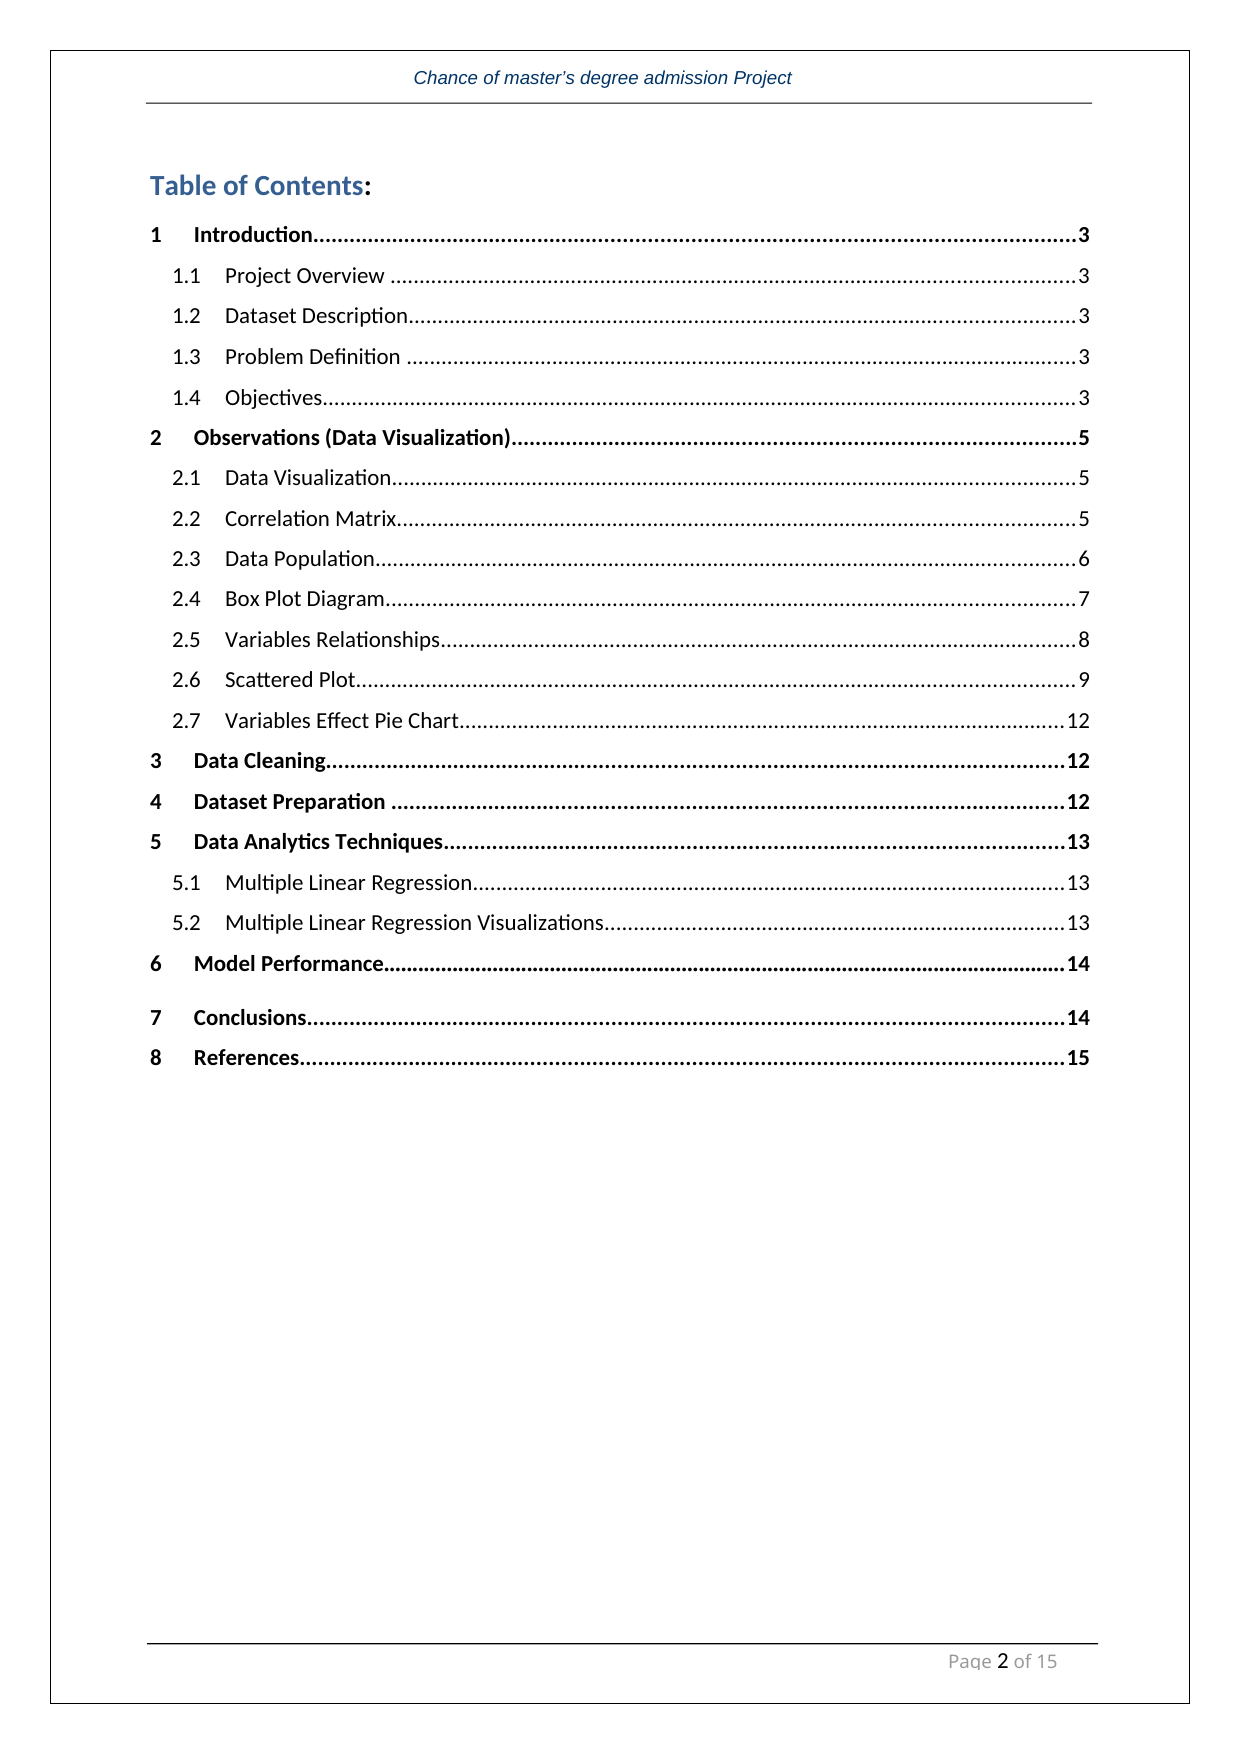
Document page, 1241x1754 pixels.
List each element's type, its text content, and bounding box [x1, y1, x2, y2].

text Table of Contents: [150, 167, 1119, 203]
